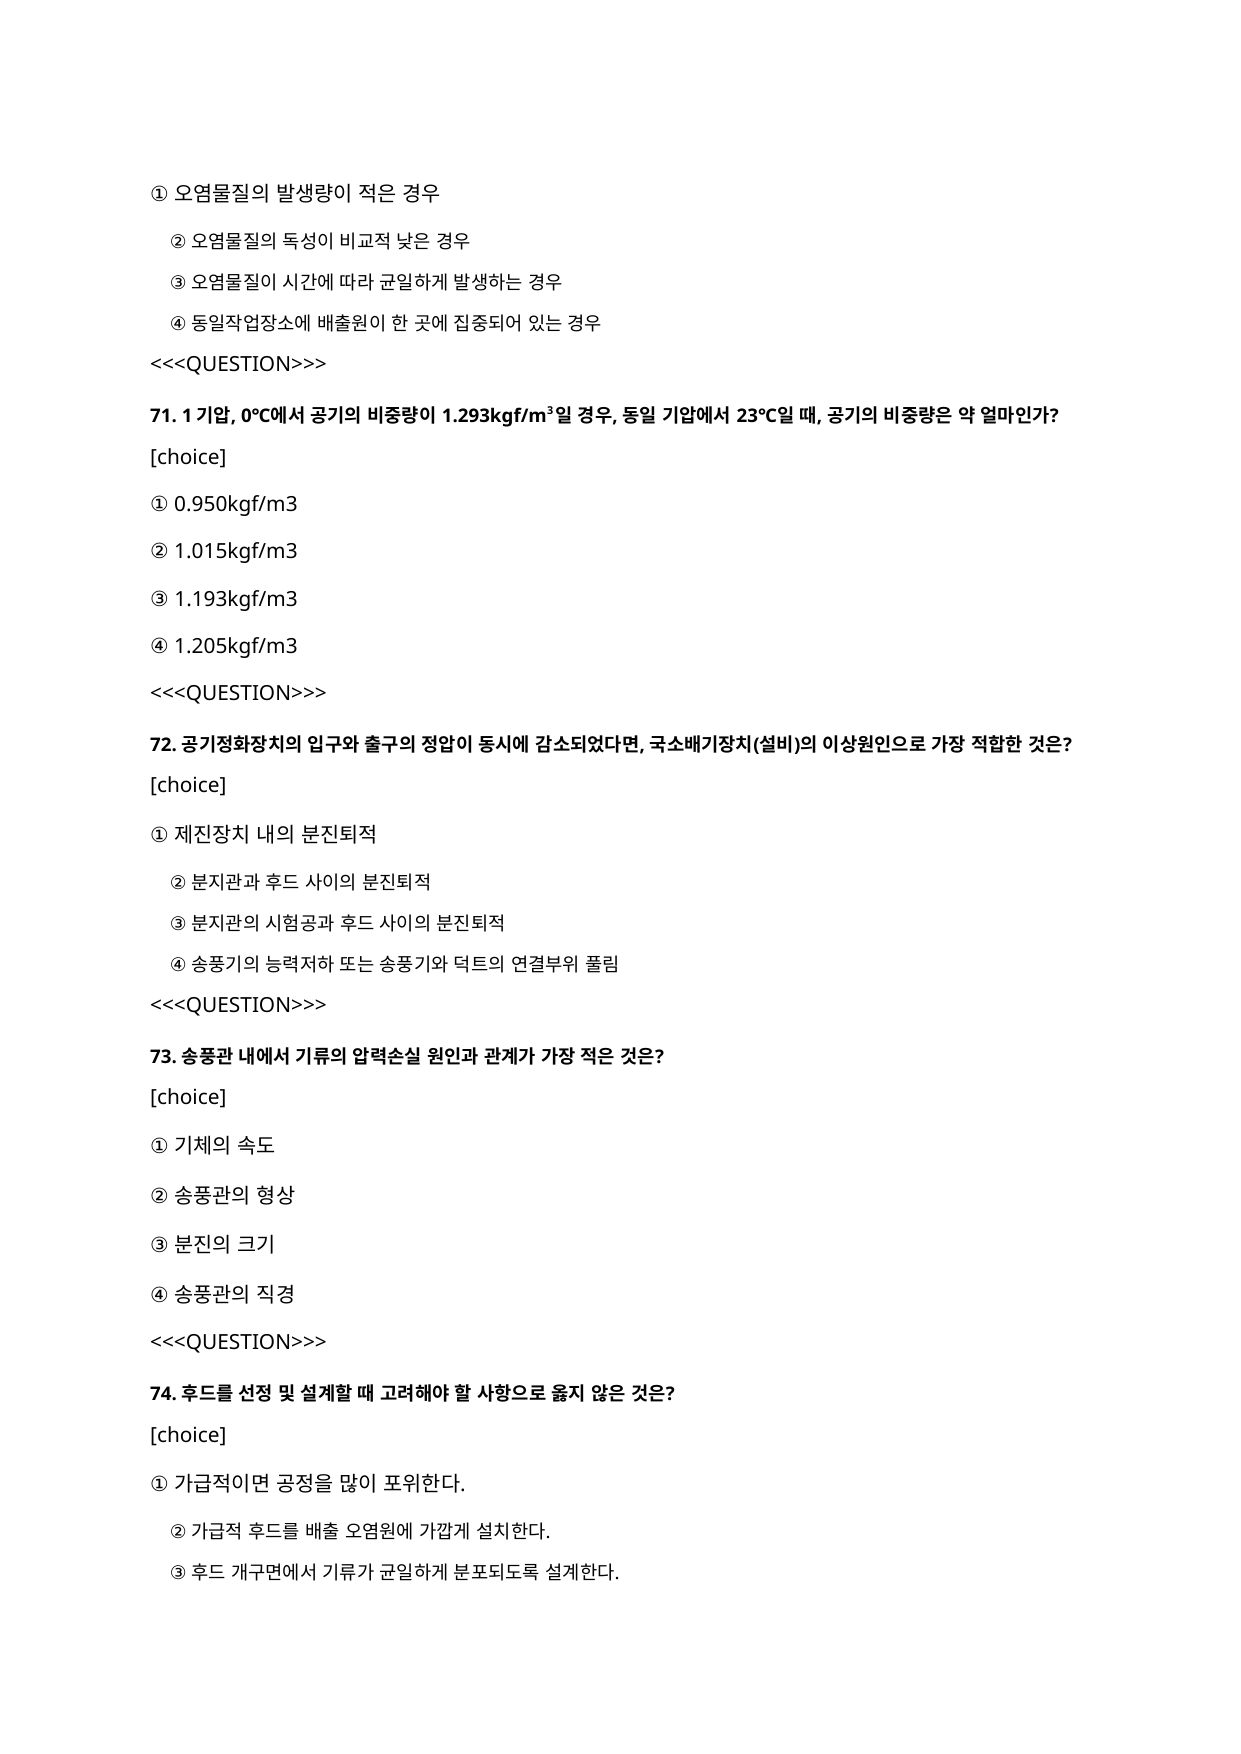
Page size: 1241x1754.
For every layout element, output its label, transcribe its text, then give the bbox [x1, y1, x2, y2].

text ② 분지관과 후드 사이의 분진퇴적 [150, 867, 1090, 894]
text ④ 1.205kgf/m3 [150, 631, 1090, 659]
text ④ 동일작업장소에 배출원이 한 곳에 집중되어 있는 경우 [150, 308, 1090, 336]
text ② 송풍관의 형상 [150, 1179, 1090, 1209]
text ① 제진장치 내의 분진퇴적 [150, 818, 1090, 848]
text [choice] [150, 1420, 1090, 1448]
text 73. 송풍관 내에서 기류의 압력손실 원인과 관계가 가장 적은 것은? [150, 1042, 1090, 1069]
text <<<QUESTION>>> [150, 1327, 1090, 1356]
text ③ 후드 개구면에서 기류가 균일하게 분포되도록 설계한다. [150, 1557, 1090, 1584]
text ① 가급적이면 공정을 많이 포위한다. [150, 1467, 1090, 1497]
text ③ 분지관의 시험공과 후드 사이의 분진퇴적 [150, 908, 1090, 935]
text ① 기체의 속도 [150, 1130, 1090, 1160]
text ③ 오염물질이 시간에 따라 균일하게 발생하는 경우 [150, 267, 1090, 295]
text ④ 송풍관의 직경 [150, 1278, 1090, 1308]
text ② 오염물질의 독성이 비교적 낮은 경우 [150, 227, 1090, 254]
text 71. 1기압, 0℃에서 공기의 비중량이 1.293kgf/m3일 경우, 동일 기압에서 23℃일 때, 공기의 비중량은 약 얼마인가? [150, 401, 1090, 428]
text ③ 분진의 크기 [150, 1228, 1090, 1259]
text [choice] [150, 1082, 1090, 1111]
text [choice] [150, 442, 1090, 470]
text ① 0.950kgf/m3 [150, 489, 1090, 517]
text ② 1.015kgf/m3 [150, 536, 1090, 565]
text 74. 후드를 선정 및 설계할 때 고려해야 할 사항으로 옳지 않은 것은? [150, 1379, 1090, 1406]
text 72. 공기정화장치의 입구와 출구의 정압이 동시에 감소되었다면, 국소배기장치(설비)의 이상원인으로 가장 적합한 것은? [150, 730, 1090, 757]
text ② 가급적 후드를 배출 오염원에 가깝게 설치한다. [150, 1516, 1090, 1543]
text ④ 송풍기의 능력저하 또는 송풍기와 덕트의 연결부위 풀림 [150, 949, 1090, 976]
text <<<QUESTION>>> [150, 349, 1090, 378]
text ③ 1.193kgf/m3 [150, 584, 1090, 612]
text [choice] [150, 771, 1090, 799]
text ① 오염물질의 발생량이 적은 경우 [150, 177, 1090, 207]
text <<<QUESTION>>> [150, 678, 1090, 707]
text <<<QUESTION>>> [150, 990, 1090, 1018]
